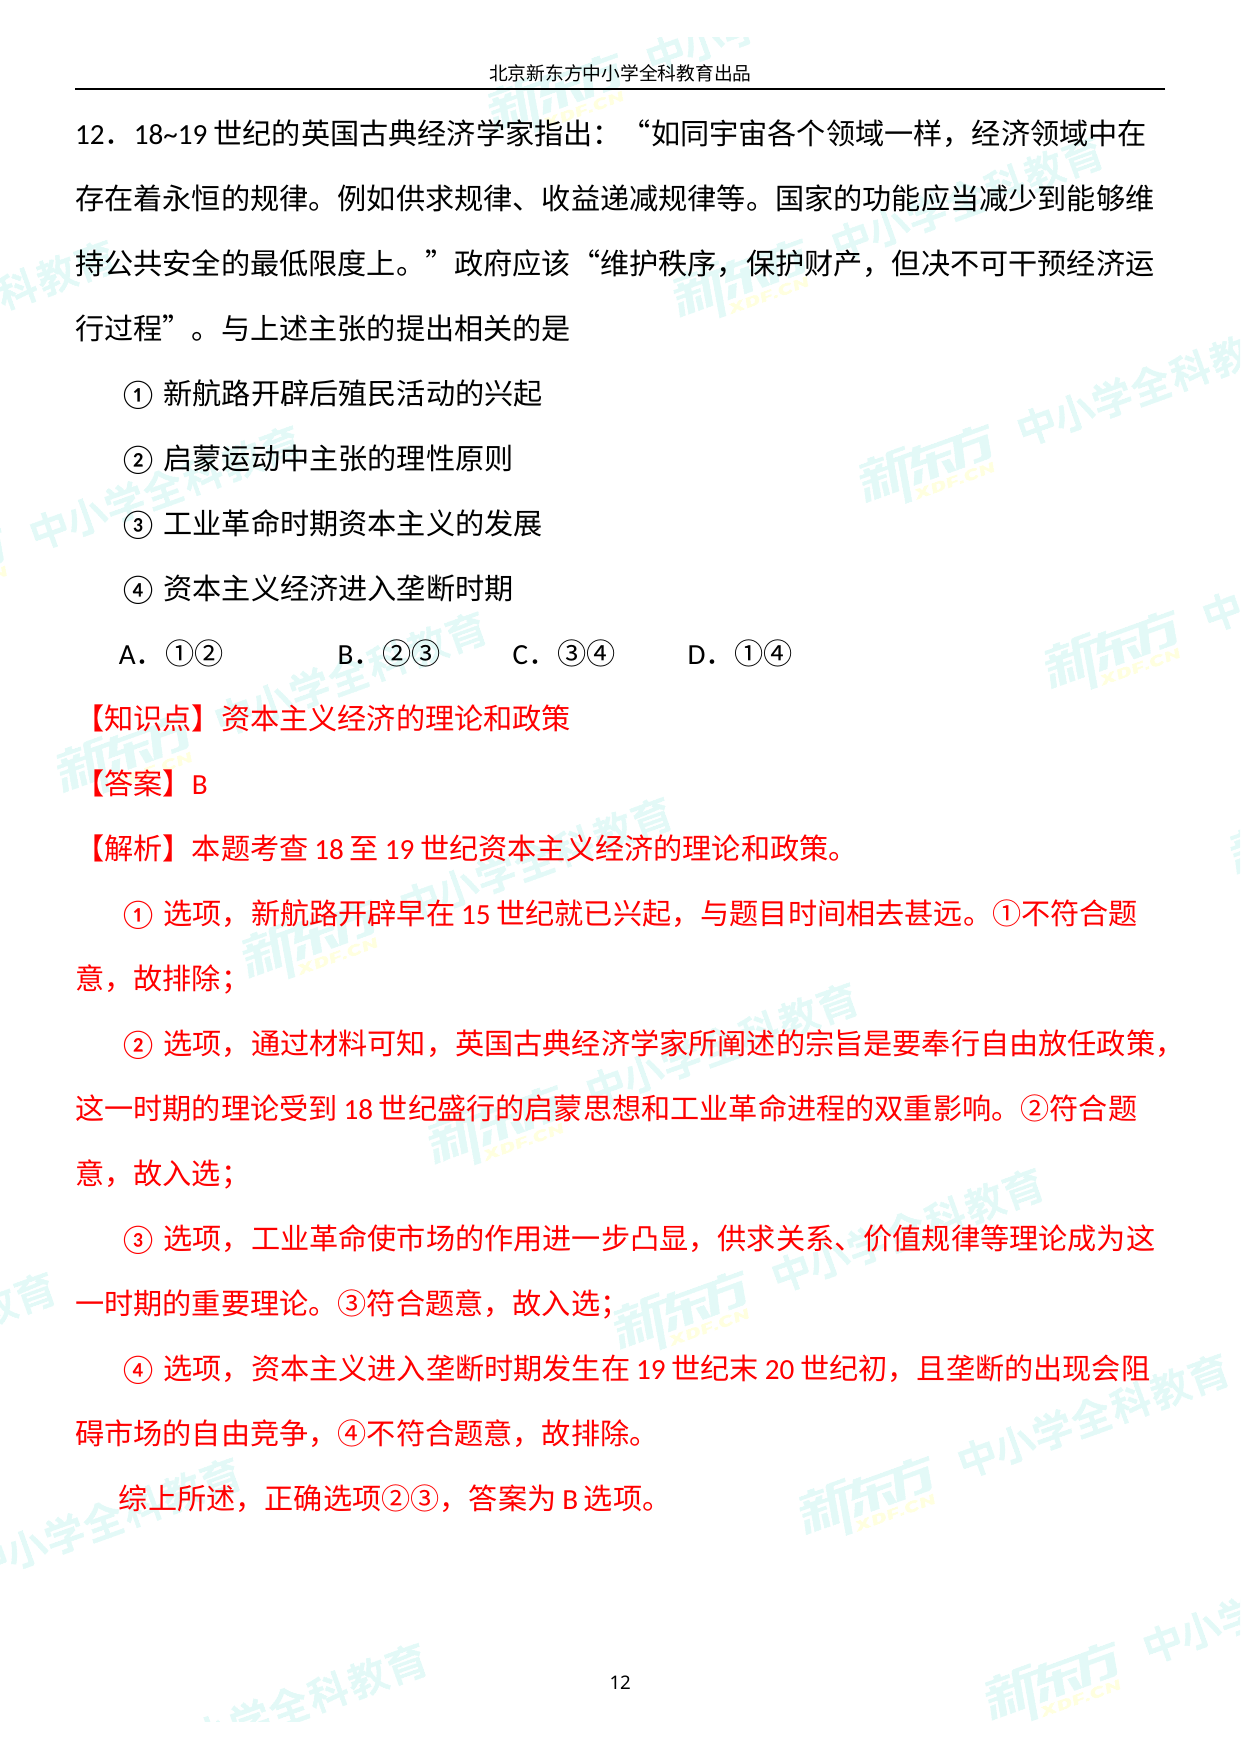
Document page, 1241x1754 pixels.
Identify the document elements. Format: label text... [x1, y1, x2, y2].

text 综上所述，正确选项②③，答案为B选项。 [75, 1464, 1165, 1529]
text ④选项，资本主义进入垄断时期发生在19世纪末20世纪初，且垄断的出现会阻碍市场的自由竞争，④不符合题意，故排除。 [75, 1334, 1165, 1464]
text ④资本主义经济进入垄断时期 [75, 554, 1165, 619]
text ②启蒙运动中主张的理性原则 [75, 424, 1165, 489]
text A．①② B．②③ C．③④ D．①④ [75, 619, 1165, 684]
text 12．18~19世纪的英国古典经济学家指出：“如同宇宙各个领域一样，经济领域中在存在着永恒的规律。例如供求规律、收益递减规律等。国家的功能应当减少到能够维持公共安全的最低限度上。”政府应该“维护秩序，保护财产，但决不可干预经济运行过程”。与上述主张的提出相关的是 [75, 99, 1165, 359]
text 【答案】B [75, 749, 1165, 814]
text ③工业革命时期资本主义的发展 [75, 489, 1165, 554]
text ①选项，新航路开辟早在15世纪就已兴起，与题目时间相去甚远。①不符合题意，故排除； [75, 879, 1165, 1009]
text 【知识点】资本主义经济的理论和政策 [75, 684, 1165, 749]
text 【解析】本题考查18至19世纪资本主义经济的理论和政策。 [75, 814, 1165, 879]
text ①新航路开辟后殖民活动的兴起 [75, 359, 1165, 424]
text ③选项，工业革命使市场的作用进一步凸显，供求关系、价值规律等理论成为这一时期的重要理论。③符合题意，故入选； [75, 1204, 1165, 1334]
text ②选项，通过材料可知，英国古典经济学家所阐述的宗旨是要奉行自由放任政策，这一时期的理论受到18世纪盛行的启蒙思想和工业革命进程的双重影响。②符合题意，故入选； [75, 1009, 1165, 1204]
